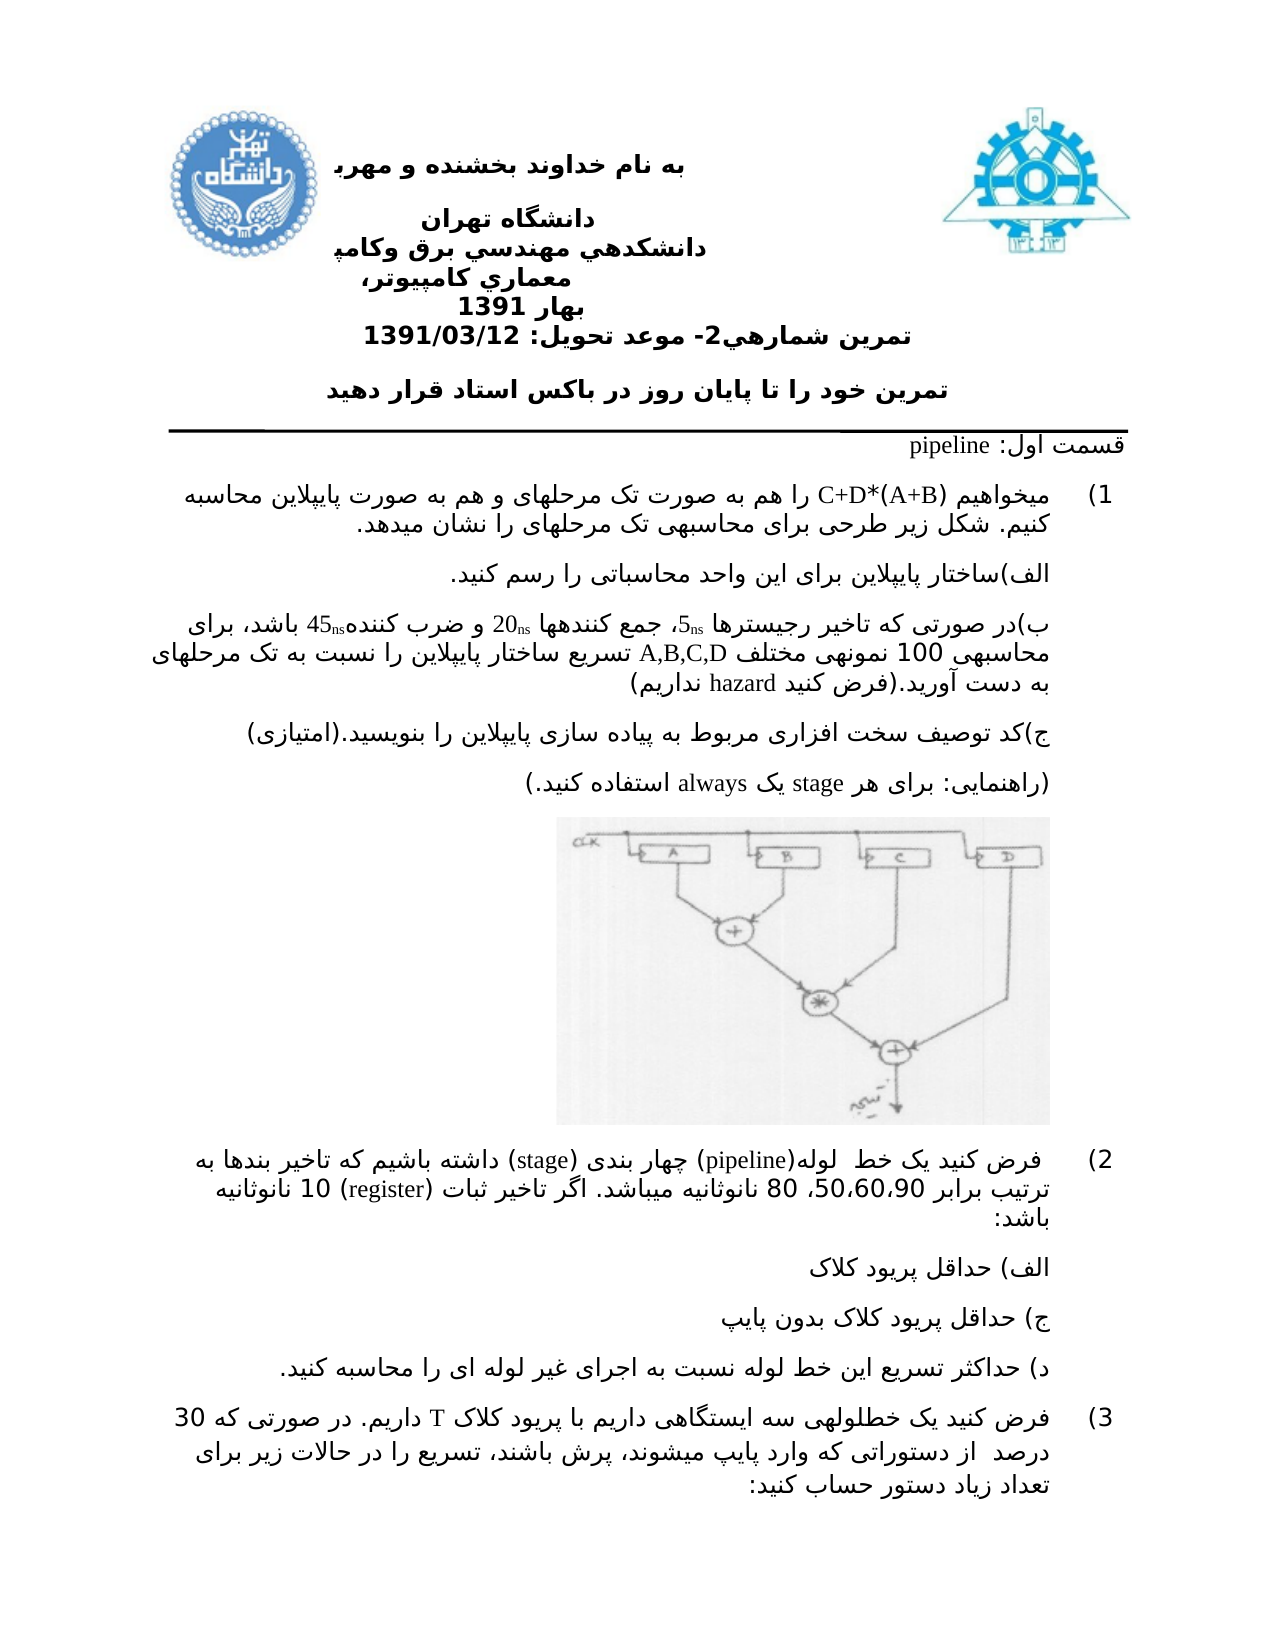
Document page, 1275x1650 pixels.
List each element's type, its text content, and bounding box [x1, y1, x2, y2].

picture [911, 84, 1158, 319]
text دانشگاه تهران [335, 204, 911, 233]
text تمرین خود را تا پایان روز در باکس استاد قرار دهید [150, 375, 1125, 404]
text به نام خداوند بخشنده و مهربان [335, 150, 911, 179]
text ب)در صورتی که تاخیر رجیسترها 5ns، جمع کنندهها 20ns و ضرب کننده45ns باشد، برای محاسبهی 100 نمونهی مختلف A,B,C,D تسریع ساختار پایپلاین را نسبت به تک مرحلهای به دست آورید.(فرض کنید hazard نداریم) [150, 609, 1050, 697]
text قسمت اول: pipeline [150, 430, 1125, 459]
list فرض کنید یک خط لوله(pipeline) چهار بندی (stage) داشته باشیم که تاخیر بندها به ترتیب برابر 50،60،90، 80 نانوثانیه میباشد. اگر تاخیر ثبات (register) 10 نانوثانیه باشد: [150, 1145, 1087, 1233]
text د) حداکثر تسریع این خط لوله نسبت به اجرای غیر لوله ای را محاسبه کنید. [150, 1353, 1050, 1383]
text تمرين شمارهي2- موعد تحویل: 1391/03/12 [150, 321, 1125, 350]
text دانشكدهي مهندسي برق وكامپيوتر [335, 233, 911, 263]
list میخواهیم (A+B)*C+D را هم به صورت تک مرحلهای و هم به صورت پایپلاین محاسبه کنیم. شکل زیر طرحی برای محاسبهی تک مرحلهای را نشان میدهد. [150, 480, 1087, 538]
picture [151, 84, 335, 282]
text معماري كامپيوتر، بهار 1391 [150, 263, 1125, 321]
picture [556, 817, 1050, 1125]
text الف) حداقل پریود کلاک [150, 1253, 1050, 1283]
text (راهنمایی: برای هر stage یک always استفاده کنید.) [150, 768, 1050, 797]
list فرض کنید یک خطلولهی سه ایستگاهی داریم با پریود کلاک T داریم. در صورتی که 30 درصد از دستوراتی که وارد پایپ میشوند، پرش باشند، تسریع را در حالات زیر برای تعداد زیاد دستور حساب کنید: [150, 1403, 1087, 1500]
text الف)ساختار پایپلاین برای این واحد محاسباتی را رسم کنید. [150, 559, 1050, 588]
text ج)کد توصیف سخت افزاری مربوط به پیاده سازی پایپلاین را بنویسید.(امتیازی) [150, 718, 1050, 747]
text ج) حداقل پریود کلاک بدون پایپ [150, 1303, 1050, 1333]
